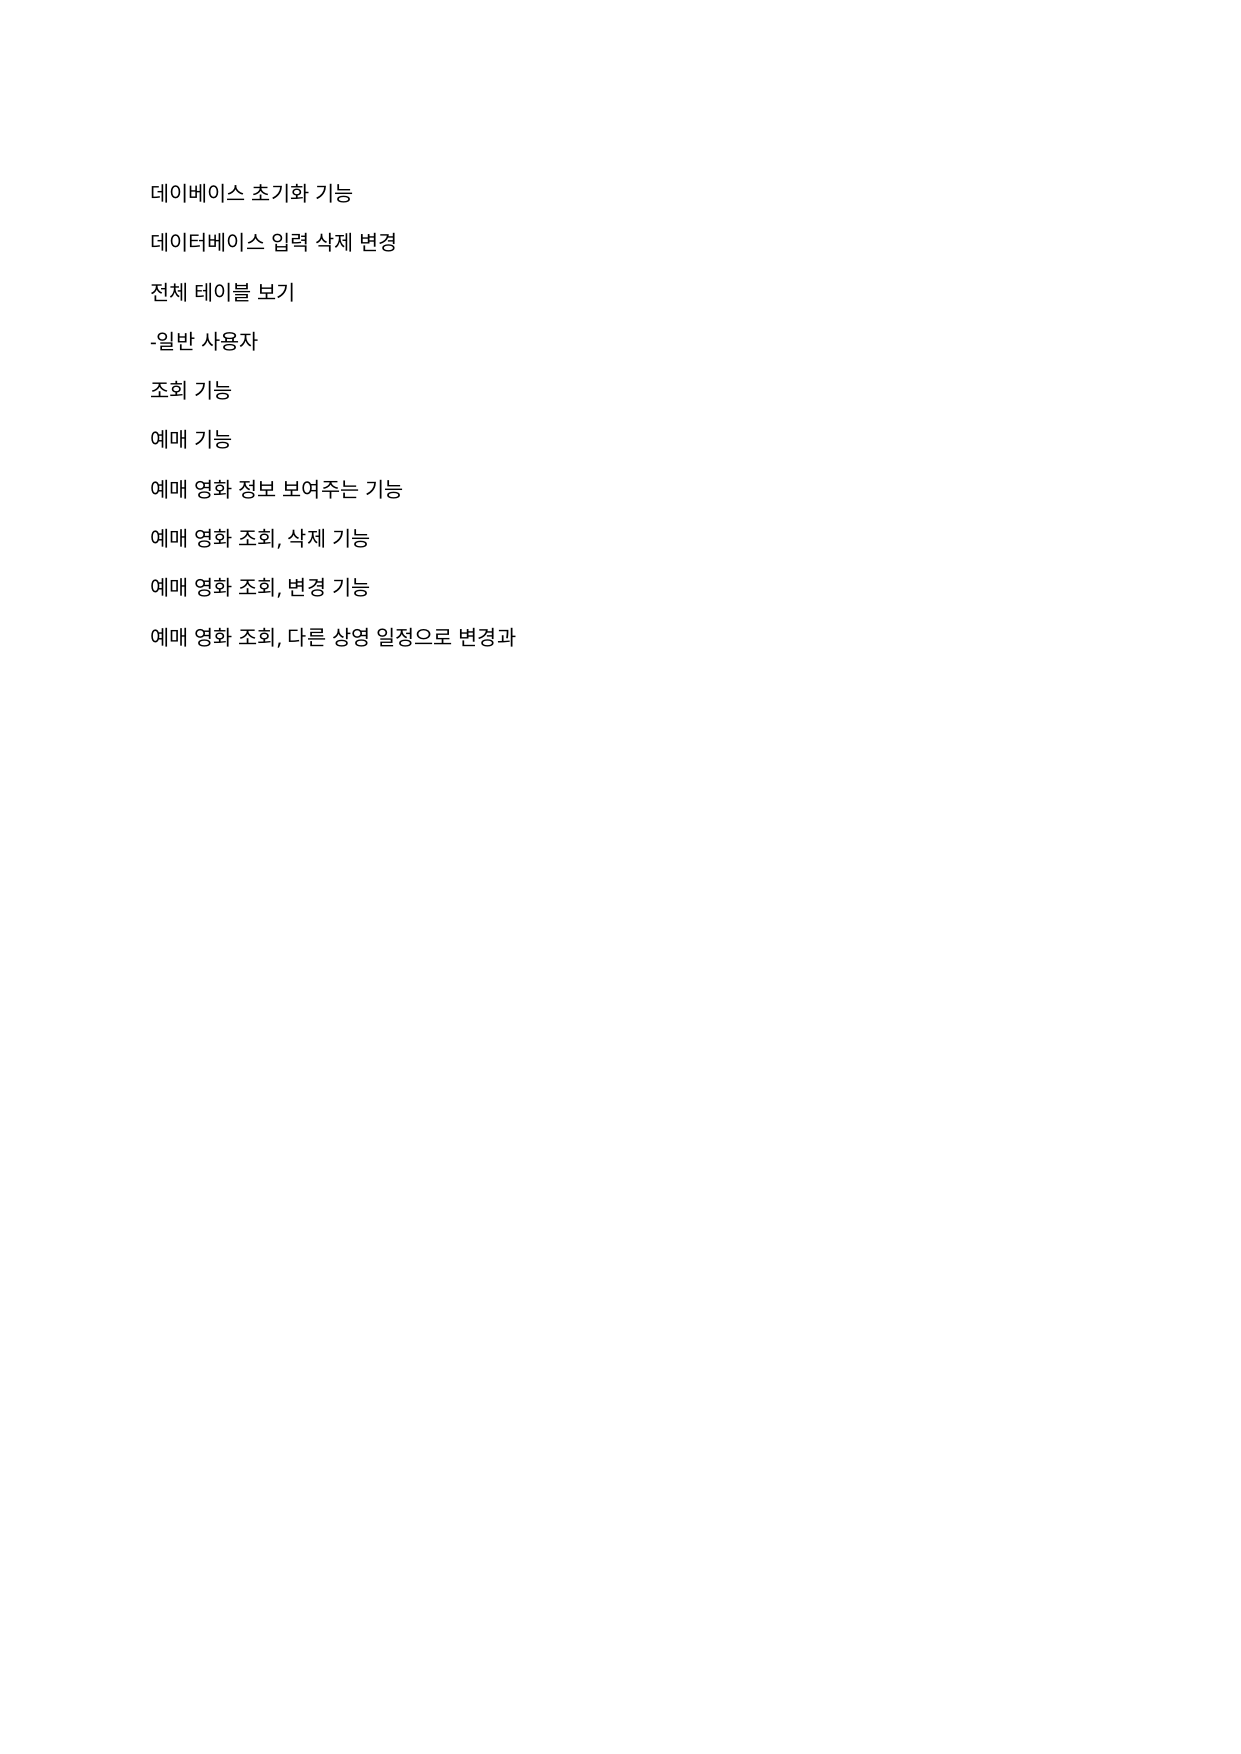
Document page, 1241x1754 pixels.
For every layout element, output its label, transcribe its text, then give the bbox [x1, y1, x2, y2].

text 예매 영화 조회, 삭제 기능 [150, 522, 1090, 552]
text 예매 영화 정보 보여주는 기능 [150, 473, 1090, 503]
text -일반 사용자 [150, 325, 1090, 355]
text 데이터베이스 입력 삭제 변경 [150, 226, 1090, 257]
text 전체 테이블 보기 [150, 276, 1090, 306]
text 예매 영화 조회, 다른 상영 일정으로 변경과 [150, 621, 1090, 651]
text 예매 기능 [150, 424, 1090, 454]
text 데이베이스 초기화 기능 [150, 177, 1090, 207]
text 예매 영화 조회, 변경 기능 [150, 572, 1090, 602]
text 조회 기능 [150, 374, 1090, 404]
